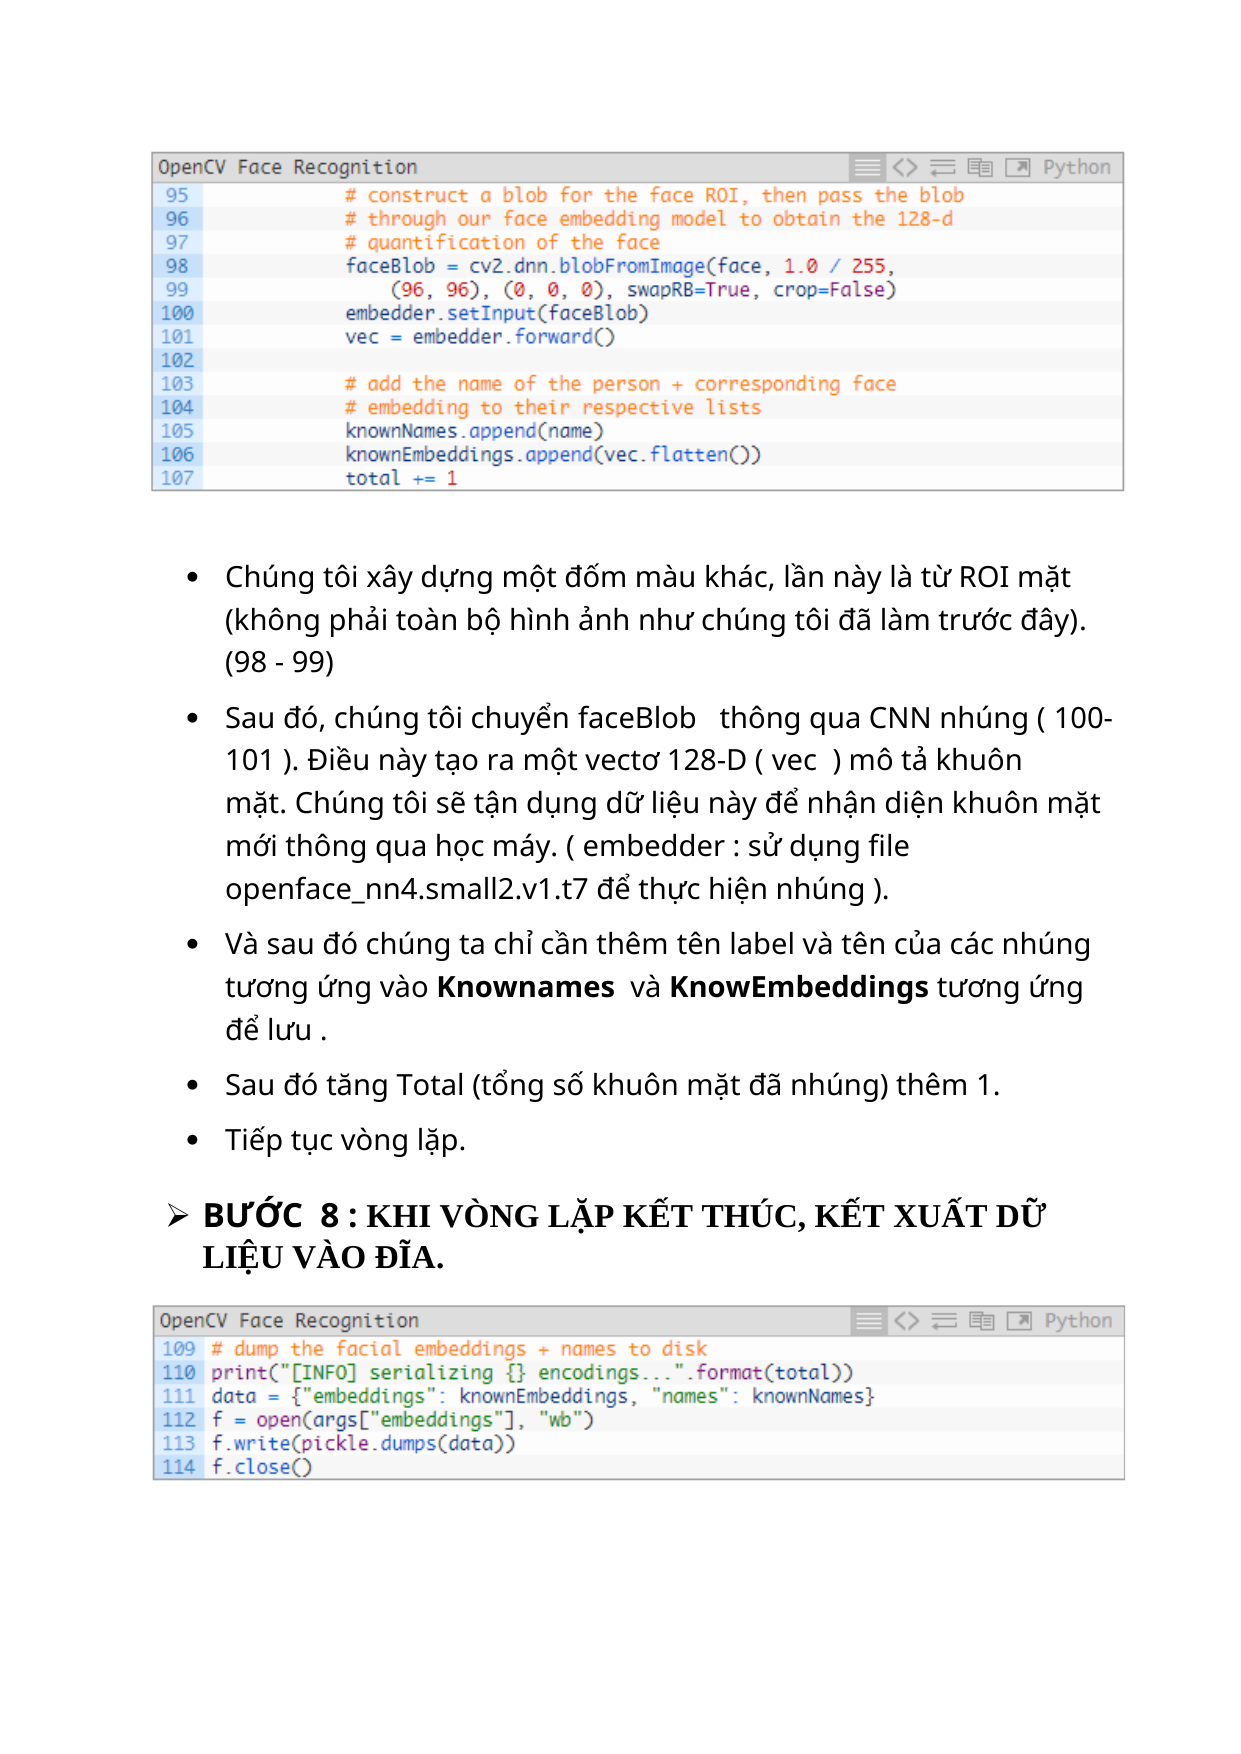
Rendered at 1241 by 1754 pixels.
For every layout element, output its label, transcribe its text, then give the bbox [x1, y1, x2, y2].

picture [150, 1304, 1125, 1482]
subtitle Sau đó tăng Total (tổng số khuôn mặt đã nhúng) thêm 1. [187, 1064, 1125, 1104]
subtitle Sau đó, chúng tôi chuyển faceBlob thông qua CNN nhúng ( 100-101 ). Điều này tạo ra một vectơ 128-D ( vec ) mô tả khuôn mặt. Chúng tôi sẽ tận dụng dữ liệu này để nhận diện khuôn mặt mới thông qua học máy. ( embedder : sử dụng file openface_nn4.small2.v1.t7 để thực hiện nhúng ). [187, 697, 1125, 908]
picture [150, 150, 1125, 493]
subtitle Và sau đó chúng ta chỉ cần thêm tên label và tên của các nhúng tương ứng vào Knownames và KnowEmbeddings tương ứng để lưu . [187, 923, 1125, 1049]
subtitle Bước 8 : Khi vòng lặp kết thúc, kết xuất dữ liệu vào đĩa. [165, 1192, 1125, 1275]
subtitle Tiếp tục vòng lặp. [187, 1120, 1125, 1159]
subtitle Chúng tôi xây dựng một đốm màu khác, lần này là từ ROI mặt (không phải toàn bộ hình ảnh như chúng tôi đã làm trước đây).(98 - 99) [187, 556, 1125, 681]
